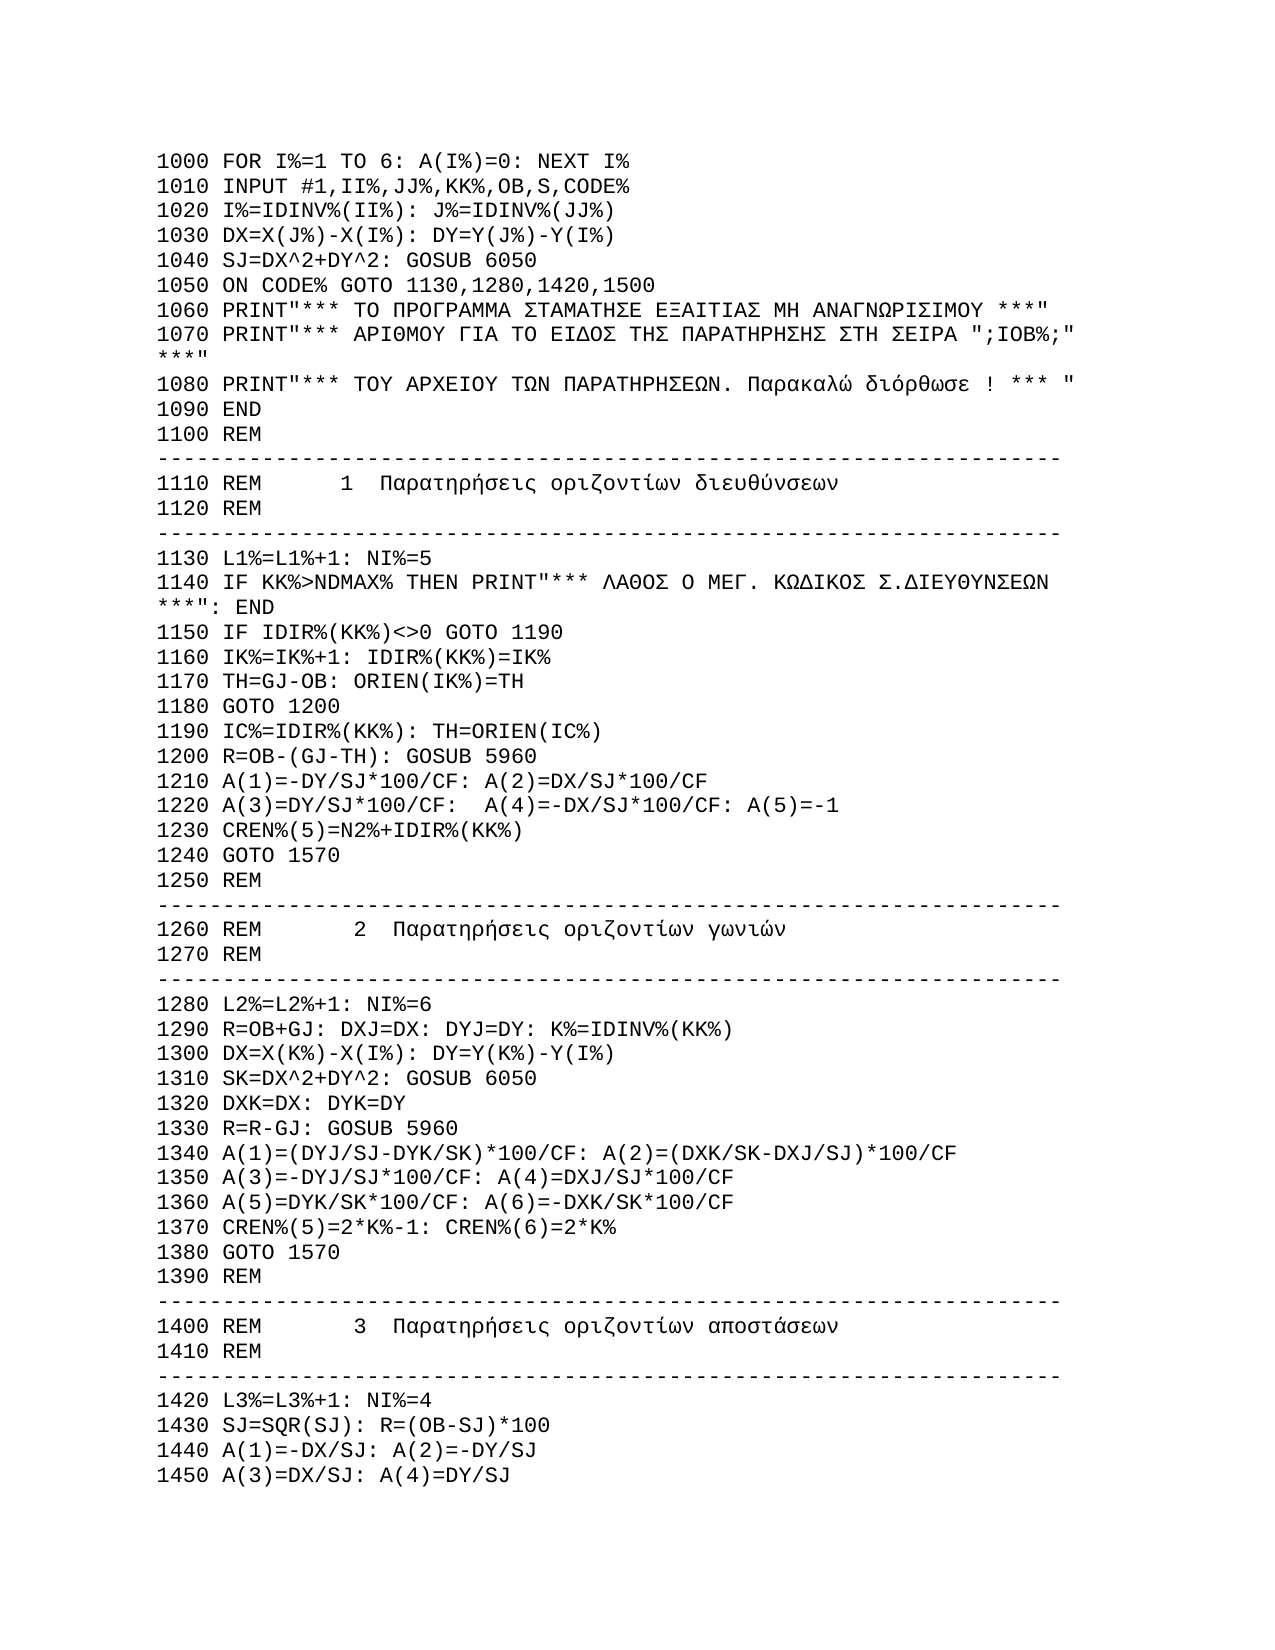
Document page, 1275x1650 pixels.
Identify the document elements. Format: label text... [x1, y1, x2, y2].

text 1440 A(1)=-DX/SJ: A(2)=-DY/SJ [156, 1439, 1118, 1464]
text 1360 A(5)=DYK/SK*100/CF: A(6)=-DXK/SK*100/CF [156, 1191, 1118, 1216]
text 1160 IK%=IK%+1: IDIR%(KK%)=IK% [156, 646, 1118, 671]
text 1400 REM 3 Παρατηρήσεις οριζοντίων αποστάσεων [156, 1315, 1118, 1340]
text 1410 REM --------------------------------------------------------------------- [156, 1340, 1118, 1389]
text 1110 REM 1 Παρατηρήσεις οριζοντίων διευθύνσεων [156, 472, 1118, 497]
text 1370 CREN%(5)=2*K%-1: CREN%(6)=2*K% [156, 1216, 1118, 1241]
text 1330 R=R-GJ: GOSUB 5960 [156, 1117, 1118, 1142]
text 1200 R=OB-(GJ-TH): GOSUB 5960 [156, 745, 1118, 770]
text 1180 GOTO 1200 [156, 695, 1118, 720]
text 1310 SK=DX^2+DY^2: GOSUB 6050 [156, 1067, 1118, 1092]
text 1240 GOTO 1570 [156, 844, 1118, 869]
text 1340 A(1)=(DYJ/SJ-DYK/SK)*100/CF: A(2)=(DXK/SK-DXJ/SJ)*100/CF [156, 1142, 1118, 1166]
text 1260 REM 2 Παρατηρήσεις οριζοντίων γωνιών [156, 918, 1118, 943]
text 1420 L3%=L3%+1: NI%=4 [156, 1389, 1118, 1414]
text 1320 DXK=DX: DYK=DY [156, 1092, 1118, 1117]
text 1070 PRINT"*** ΑΡΙΘΜΟΥ ΓΙΑ ΤΟ ΕΙΔΟΣ ΤΗΣ ΠΑΡΑΤΗΡΗΣΗΣ ΣΤΗ ΣΕΙΡΑ ";IOB%;" ***" [156, 323, 1118, 373]
text 1220 A(3)=DY/SJ*100/CF: A(4)=-DX/SJ*100/CF: A(5)=-1 [156, 794, 1118, 819]
text 1000 FOR I%=1 TO 6: A(I%)=0: NEXT I% [156, 150, 1118, 175]
text 1140 IF KK%>NDMAX% THEN PRINT"*** ΛΑΘΟΣ Ο ΜΕΓ. ΚΩΔΙΚΟΣ Σ.ΔΙΕΥΘΥΝΣΕΩΝ ***": END [156, 571, 1118, 621]
text 1120 REM --------------------------------------------------------------------- [156, 497, 1118, 547]
text 1290 R=OB+GJ: DXJ=DX: DYJ=DY: K%=IDINV%(KK%) [156, 1018, 1118, 1042]
text 1210 A(1)=-DY/SJ*100/CF: A(2)=DX/SJ*100/CF [156, 770, 1118, 794]
text 1190 IC%=IDIR%(KK%): TH=ORIEN(IC%) [156, 720, 1118, 745]
text 1020 I%=IDINV%(II%): J%=IDINV%(JJ%) [156, 199, 1118, 224]
text 1080 PRINT"*** TOY ΑΡΧΕΙΟΥ ΤΩΝ ΠΑΡΑΤΗΡΗΣΕΩΝ. Παρακαλώ διόρθωσε ! *** " [156, 373, 1118, 398]
text 1090 END [156, 398, 1118, 423]
text 1060 PRINT"*** ΤΟ ΠΡΟΓΡΑΜΜΑ ΣΤΑΜΑΤΗΣΕ ΕΞΑΙΤΙΑΣ ΜΗ ΑΝΑΓΝΩΡΙΣΙΜΟΥ ***" [156, 299, 1118, 323]
text 1270 REM --------------------------------------------------------------------- [156, 943, 1118, 993]
text 1350 A(3)=-DYJ/SJ*100/CF: A(4)=DXJ/SJ*100/CF [156, 1166, 1118, 1191]
text 1030 DX=X(J%)-X(I%): DY=Y(J%)-Y(I%) [156, 224, 1118, 249]
text 1100 REM --------------------------------------------------------------------- [156, 423, 1118, 472]
text 1380 GOTO 1570 [156, 1241, 1118, 1266]
text 1130 L1%=L1%+1: NI%=5 [156, 547, 1118, 571]
text 1150 IF IDIR%(KK%)<>0 GOTO 1190 [156, 621, 1118, 646]
text 1050 ON CODE% GOTO 1130,1280,1420,1500 [156, 274, 1118, 299]
text 1450 A(3)=DX/SJ: A(4)=DY/SJ [156, 1464, 1118, 1489]
text 1280 L2%=L2%+1: NI%=6 [156, 993, 1118, 1018]
text 1250 REM --------------------------------------------------------------------- [156, 869, 1118, 918]
text 1170 TH=GJ-OB: ORIEN(IK%)=TH [156, 671, 1118, 695]
text 1230 CREN%(5)=N2%+IDIR%(KK%) [156, 819, 1118, 844]
text 1300 DX=X(K%)-X(I%): DY=Y(K%)-Y(I%) [156, 1042, 1118, 1067]
text 1040 SJ=DX^2+DY^2: GOSUB 6050 [156, 249, 1118, 274]
text 1430 SJ=SQR(SJ): R=(OB-SJ)*100 [156, 1414, 1118, 1439]
text 1390 REM --------------------------------------------------------------------- [156, 1266, 1118, 1315]
text 1010 INPUT #1,II%,JJ%,KK%,OB,S,CODE% [156, 175, 1118, 199]
